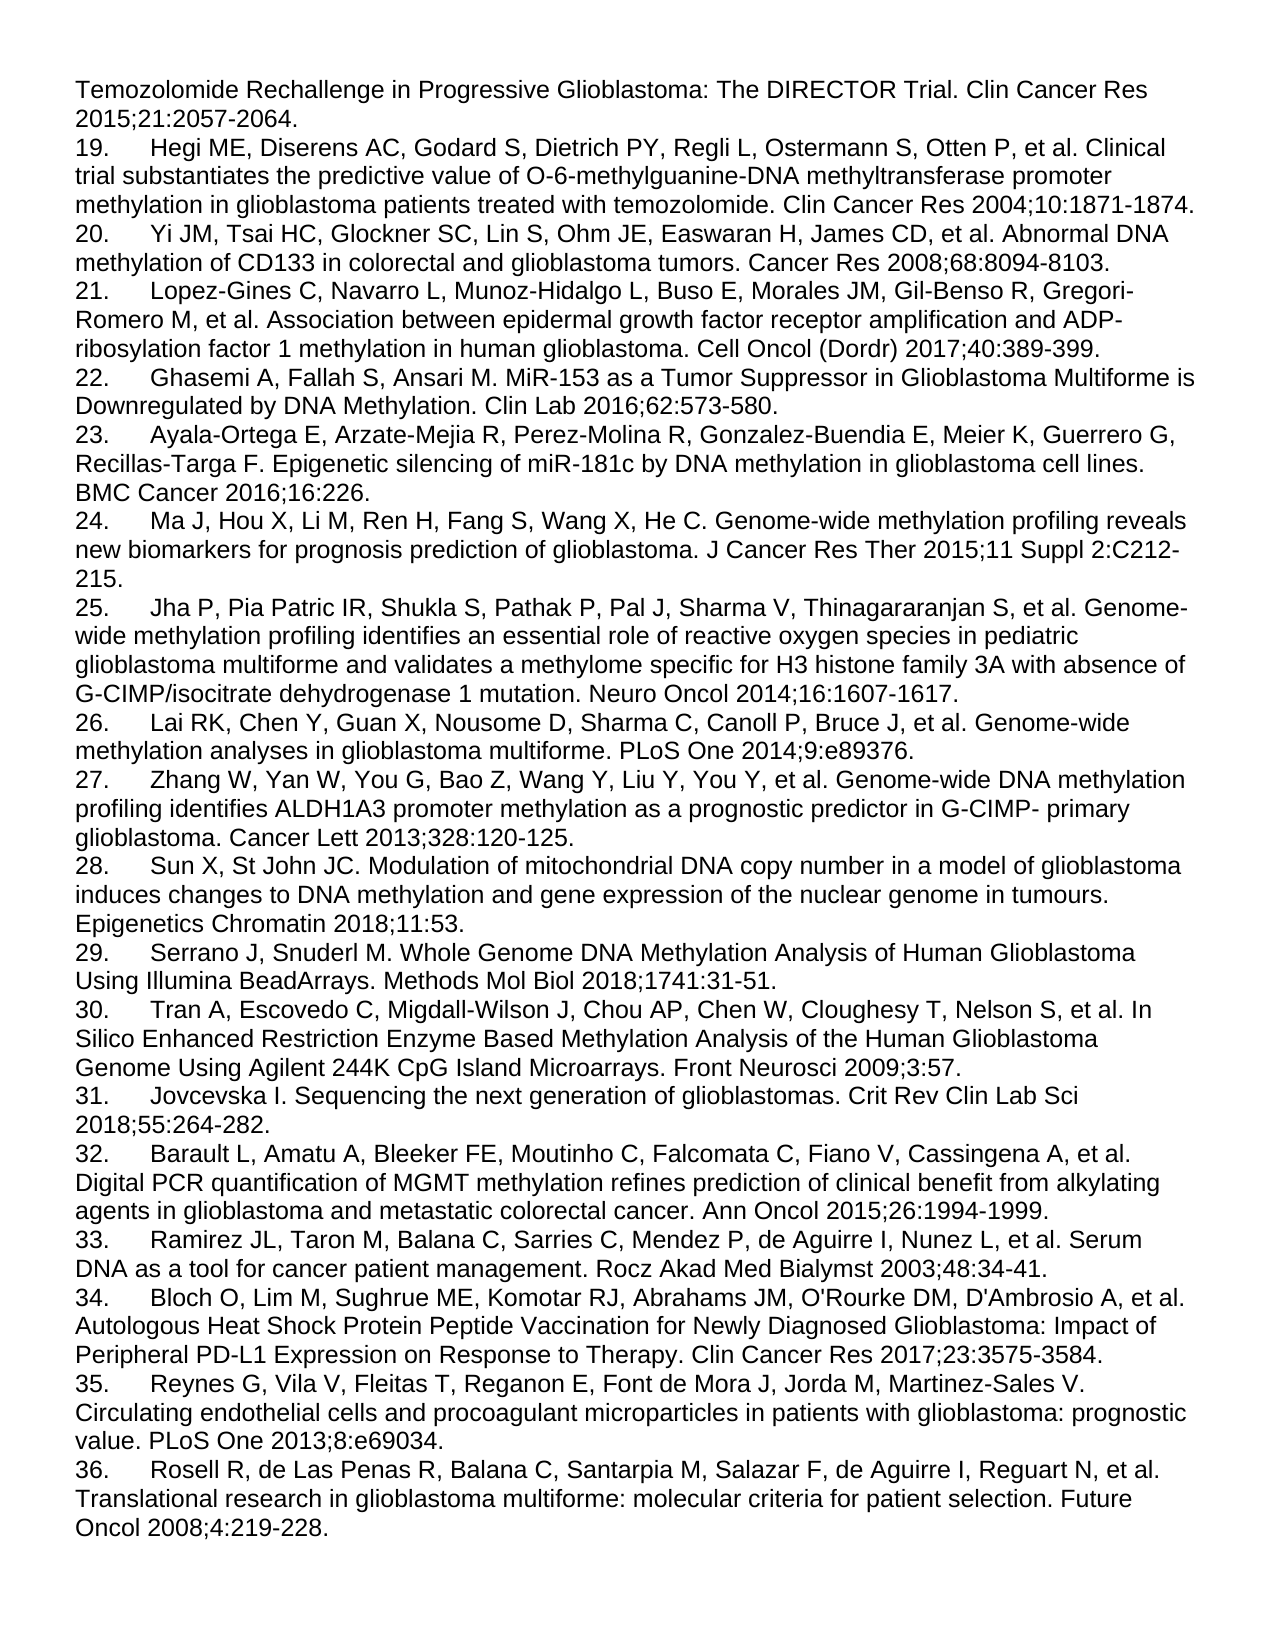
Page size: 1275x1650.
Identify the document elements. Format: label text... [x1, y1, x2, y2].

text 20. Yi JM, Tsai HC, Glockner SC, Lin S, Ohm JE, Easwaran H, James CD, et al. Abnormal DNA methylation of CD133 in colorectal and glioblastoma tumors. Cancer Res 2008;68:8094-8103. [75, 219, 1200, 276]
text 32. Barault L, Amatu A, Bleeker FE, Moutinho C, Falcomata C, Fiano V, Cassingena A, et al. Digital PCR quantification of MGMT methylation refines prediction of clinical benefit from alkylating agents in glioblastoma and metastatic colorectal cancer. Ann Oncol 2015;26:1994-1999. [75, 1139, 1200, 1225]
text 35. Reynes G, Vila V, Fleitas T, Reganon E, Font de Mora J, Jorda M, Martinez-Sales V. Circulating endothelial cells and procoagulant microparticles in patients with glioblastoma: prognostic value. PLoS One 2013;8:e69034. [75, 1369, 1200, 1455]
text 24. Ma J, Hou X, Li M, Ren H, Fang S, Wang X, He C. Genome-wide methylation profiling reveals new biomarkers for prognosis prediction of glioblastoma. J Cancer Res Ther 2015;11 Suppl 2:C212-215. [75, 506, 1200, 592]
text 22. Ghasemi A, Fallah S, Ansari M. MiR-153 as a Tumor Suppressor in Glioblastoma Multiforme is Downregulated by DNA Methylation. Clin Lab 2016;62:573-580. [75, 362, 1200, 420]
text 25. Jha P, Pia Patric IR, Shukla S, Pathak P, Pal J, Sharma V, Thinagararanjan S, et al. Genome-wide methylation profiling identifies an essential role of reactive oxygen species in pediatric glioblastoma multiforme and validates a methylome specific for H3 histone family 3A with absence of G-CIMP/isocitrate dehydrogenase 1 mutation. Neuro Oncol 2014;16:1607-1617. [75, 592, 1200, 707]
text 29. Serrano J, Snuderl M. Whole Genome DNA Methylation Analysis of Human Glioblastoma Using Illumina BeadArrays. Methods Mol Biol 2018;1741:31-51. [75, 937, 1200, 995]
text 31. Jovcevska I. Sequencing the next generation of glioblastomas. Crit Rev Clin Lab Sci 2018;55:264-282. [75, 1081, 1200, 1139]
text 30. Tran A, Escovedo C, Migdall-Wilson J, Chou AP, Chen W, Cloughesy T, Nelson S, et al. In Silico Enhanced Restriction Enzyme Based Methylation Analysis of the Human Glioblastoma Genome Using Agilent 244K CpG Island Microarrays. Front Neurosci 2009;3:57. [75, 995, 1200, 1081]
text 21. Lopez-Gines C, Navarro L, Munoz-Hidalgo L, Buso E, Morales JM, Gil-Benso R, Gregori-Romero M, et al. Association between epidermal growth factor receptor amplification and ADP-ribosylation factor 1 methylation in human glioblastoma. Cell Oncol (Dordr) 2017;40:389-399. [75, 276, 1200, 362]
text 27. Zhang W, Yan W, You G, Bao Z, Wang Y, Liu Y, You Y, et al. Genome-wide DNA methylation profiling identifies ALDH1A3 promoter methylation as a prognostic predictor in G-CIMP- primary glioblastoma. Cancer Lett 2013;328:120-125. [75, 765, 1200, 851]
text 34. Bloch O, Lim M, Sughrue ME, Komotar RJ, Abrahams JM, O'Rourke DM, D'Ambrosio A, et al. Autologous Heat Shock Protein Peptide Vaccination for Newly Diagnosed Glioblastoma: Impact of Peripheral PD-L1 Expression on Response to Therapy. Clin Cancer Res 2017;23:3575-3584. [75, 1282, 1200, 1369]
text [75, 75, 1200, 132]
text 23. Ayala-Ortega E, Arzate-Mejia R, Perez-Molina R, Gonzalez-Buendia E, Meier K, Guerrero G, Recillas-Targa F. Epigenetic silencing of miR-181c by DNA methylation in glioblastoma cell lines. BMC Cancer 2016;16:226. [75, 420, 1200, 506]
text 26. Lai RK, Chen Y, Guan X, Nousome D, Sharma C, Canoll P, Bruce J, et al. Genome-wide methylation analyses in glioblastoma multiforme. PLoS One 2014;9:e89376. [75, 707, 1200, 765]
text 36. Rosell R, de Las Penas R, Balana C, Santarpia M, Salazar F, de Aguirre I, Reguart N, et al. Translational research in glioblastoma multiforme: molecular criteria for patient selection. Future Oncol 2008;4:219-228. [75, 1455, 1200, 1541]
text 33. Ramirez JL, Taron M, Balana C, Sarries C, Mendez P, de Aguirre I, Nunez L, et al. Serum DNA as a tool for cancer patient management. Rocz Akad Med Bialymst 2003;48:34-41. [75, 1225, 1200, 1282]
text 28. Sun X, St John JC. Modulation of mitochondrial DNA copy number in a model of glioblastoma induces changes to DNA methylation and gene expression of the nuclear genome in tumours. Epigenetics Chromatin 2018;11:53. [75, 851, 1200, 937]
text 19. Hegi ME, Diserens AC, Godard S, Dietrich PY, Regli L, Ostermann S, Otten P, et al. Clinical trial substantiates the predictive value of O-6-methylguanine-DNA methyltransferase promoter methylation in glioblastoma patients treated with temozolomide. Clin Cancer Res 2004;10:1871-1874. [75, 132, 1200, 219]
